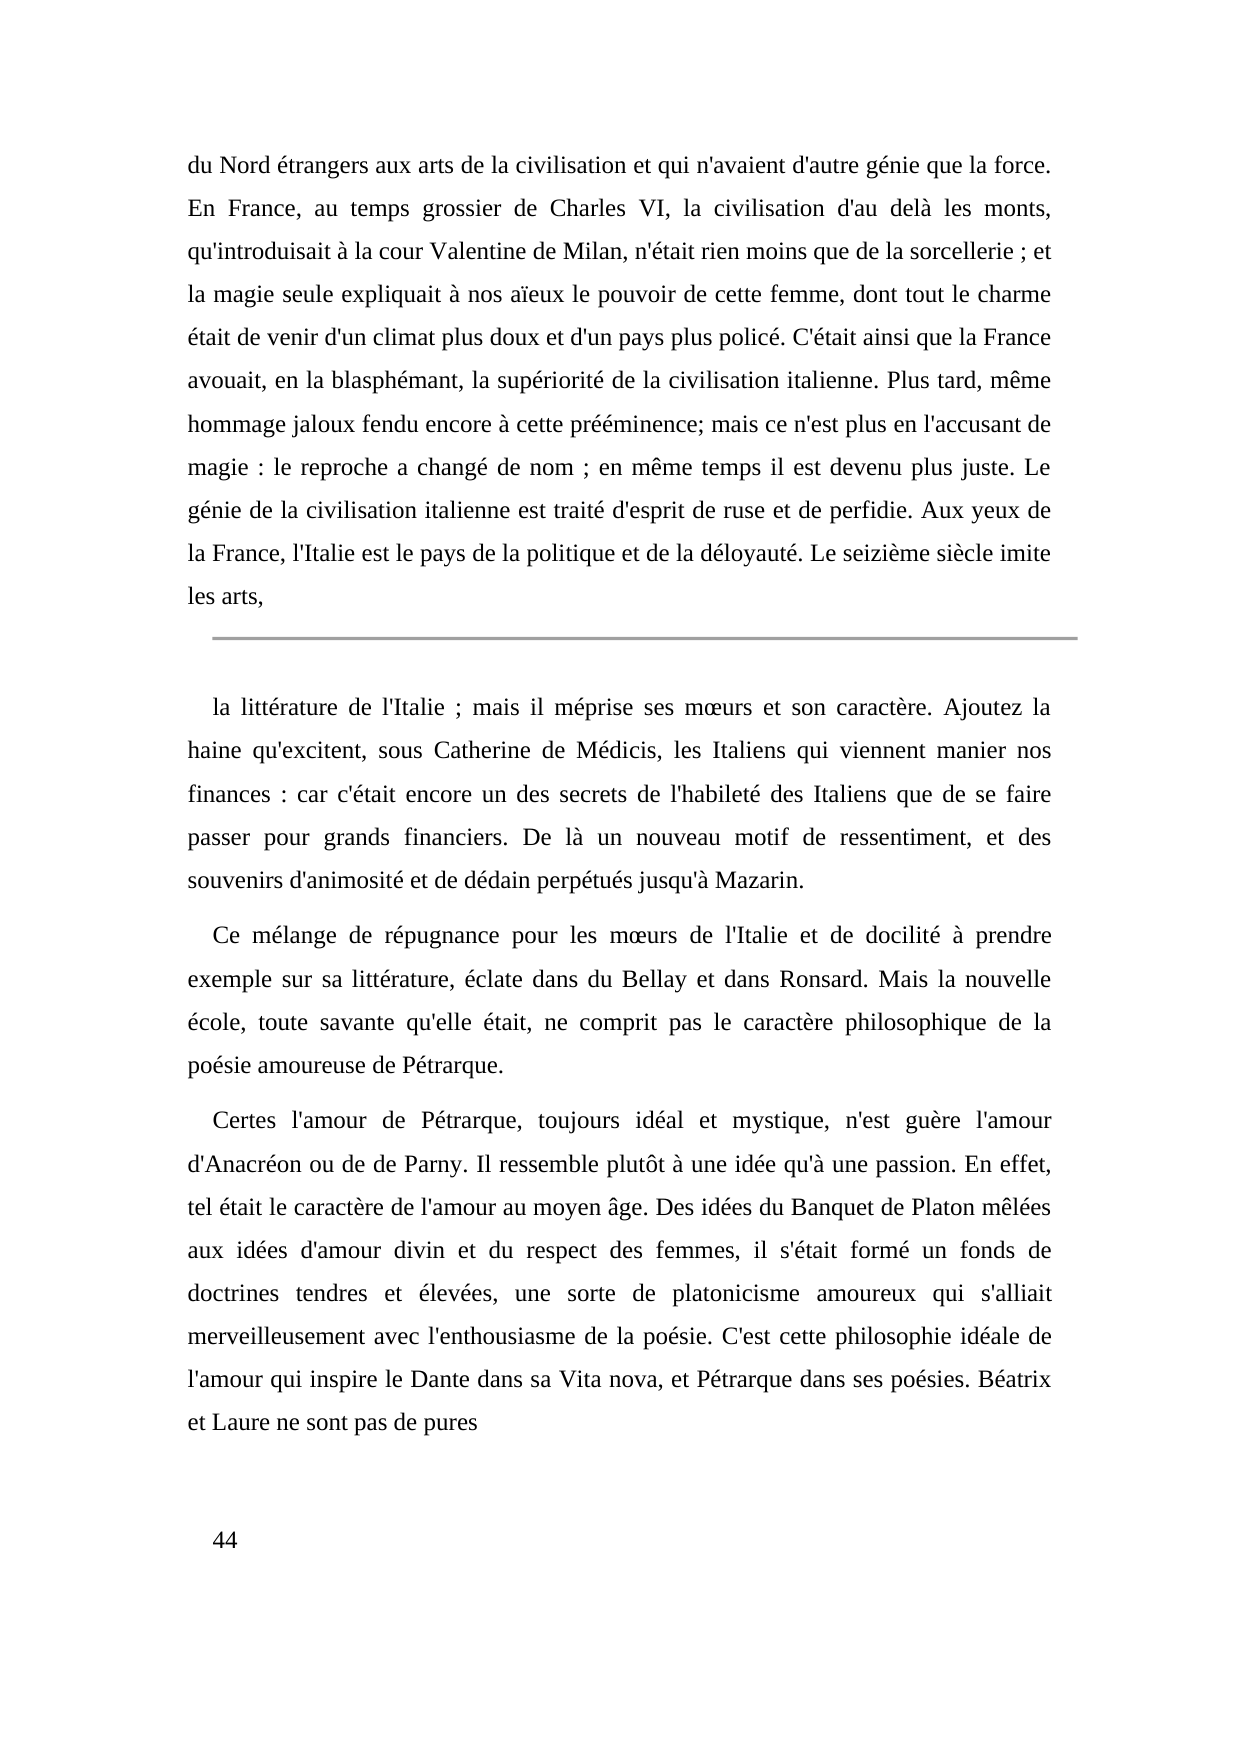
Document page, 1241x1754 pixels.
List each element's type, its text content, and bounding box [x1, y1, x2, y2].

text la littérature de l'Italie ; mais il méprise ses mœurs et son caractère. Ajoutez la haine qu'excitent, sous Catherine de Médicis, les Italiens qui viennent manier nos finances : car c'était encore un des secrets de l'habileté des Italiens que de se faire passer pour grands financiers. De là un nouveau motif de ressentiment, et des souvenirs d'animosité et de dédain perpétués jusqu'à Mazarin. [187, 692, 1053, 894]
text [187, 150, 1053, 610]
text Ce mélange de répugnance pour les mœurs de l'Italie et de docilité à prendre exemple sur sa littérature, éclate dans du Bellay et dans Ronsard. Mais la nouvelle école, toute savante qu'elle était, ne comprit pas le caractère philosophique de la poésie amoureuse de Pétrarque. [187, 921, 1053, 1079]
text Certes l'amour de Pétrarque, toujours idéal et mystique, n'est guère l'amour d'Anacréon ou de de Parny. Il ressemble plutôt à une idée qu'à une passion. En effet, tel était le caractère de l'amour au moyen âge. Des idées du Banquet de Platon mêlées aux idées d'amour divin et du respect des femmes, il s'était formé un fonds de doctrines tendres et élevées, une sorte de platonicisme amoureux qui s'alliait merveilleusement avec l'enthousiasme de la poésie. C'est cette philosophie idéale de l'amour qui inspire le Dante dans sa Vita nova, et Pétrarque dans ses poésies. Béatrix et Laure ne sont pas de pures [187, 1106, 1053, 1436]
